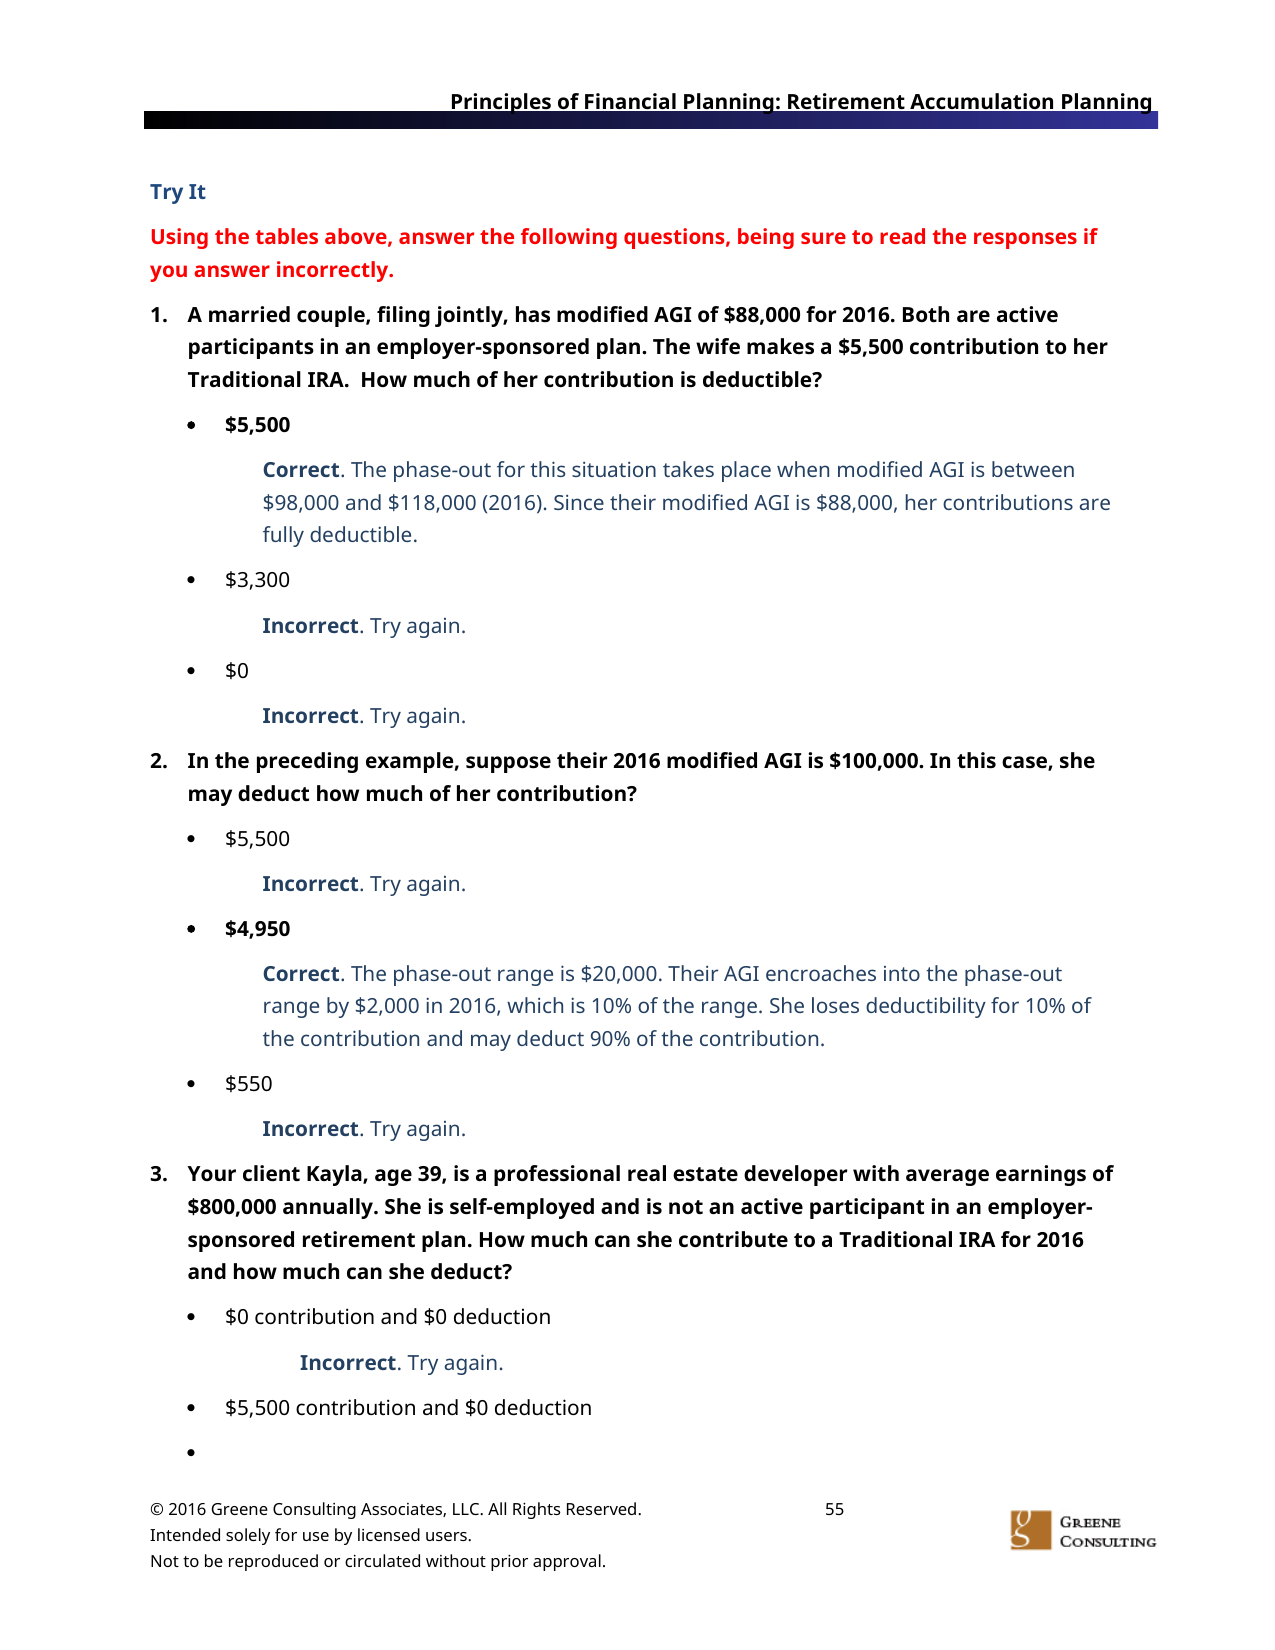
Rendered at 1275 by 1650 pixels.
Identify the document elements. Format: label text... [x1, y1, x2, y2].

list A married couple, filing jointly, has modified AGI of $88,000 for 2016. Both are active participants in an employer-sponsored plan. The wife makes a $5,500 contribution to her Traditional IRA. How much of her contribution is deductible? [150, 300, 1125, 393]
text Correct. The phase-out for this situation takes place when modified AGI is between $98,000 and $118,000 (2016). Since their modified AGI is $88,000, her contributions are fully deductible. [262, 455, 1125, 549]
text Incorrect. Try again. [262, 611, 1125, 639]
list $5,500 contribution and $0 deduction [187, 1393, 1125, 1421]
text Incorrect. Try again. [262, 1114, 1125, 1143]
text Using the tables above, answer the following questions, being sure to read the responses if you answer incorrectly. [150, 222, 1125, 283]
text Correct. The phase-out range is $20,000. Their AGI encroaches into the phase-out range by $2,000 in 2016, which is 10% of the range. She loses deductibility for 10% of the contribution and may deduct 90% of the contribution. [262, 959, 1125, 1053]
text Incorrect. Try again. [225, 1348, 1125, 1376]
list $0 contribution and $0 deduction [187, 1302, 1125, 1331]
list $3,300 [187, 566, 1125, 594]
text Incorrect. Try again. [262, 869, 1125, 897]
text Incorrect. Try again. [262, 701, 1125, 729]
list $4,950 [187, 914, 1125, 942]
subtitle Try It [150, 177, 1125, 206]
list In the preceding example, suppose their 2016 modified AGI is $100,000. In this case, she may deduct how much of her contribution? [150, 746, 1125, 807]
list $5,500 [187, 410, 1125, 439]
list $5,500 [187, 824, 1125, 852]
list Your client Kayla, age 39, is a professional real estate developer with average earnings of $800,000 annually. She is self-employed and is not an active participant in an employer-sponsored retirement plan. How much can she contribute to a Traditional IRA for 2016 and how much can she deduct? [150, 1159, 1125, 1286]
picture [1008, 1508, 1159, 1553]
list $550 [187, 1069, 1125, 1098]
list $0 [187, 656, 1125, 684]
